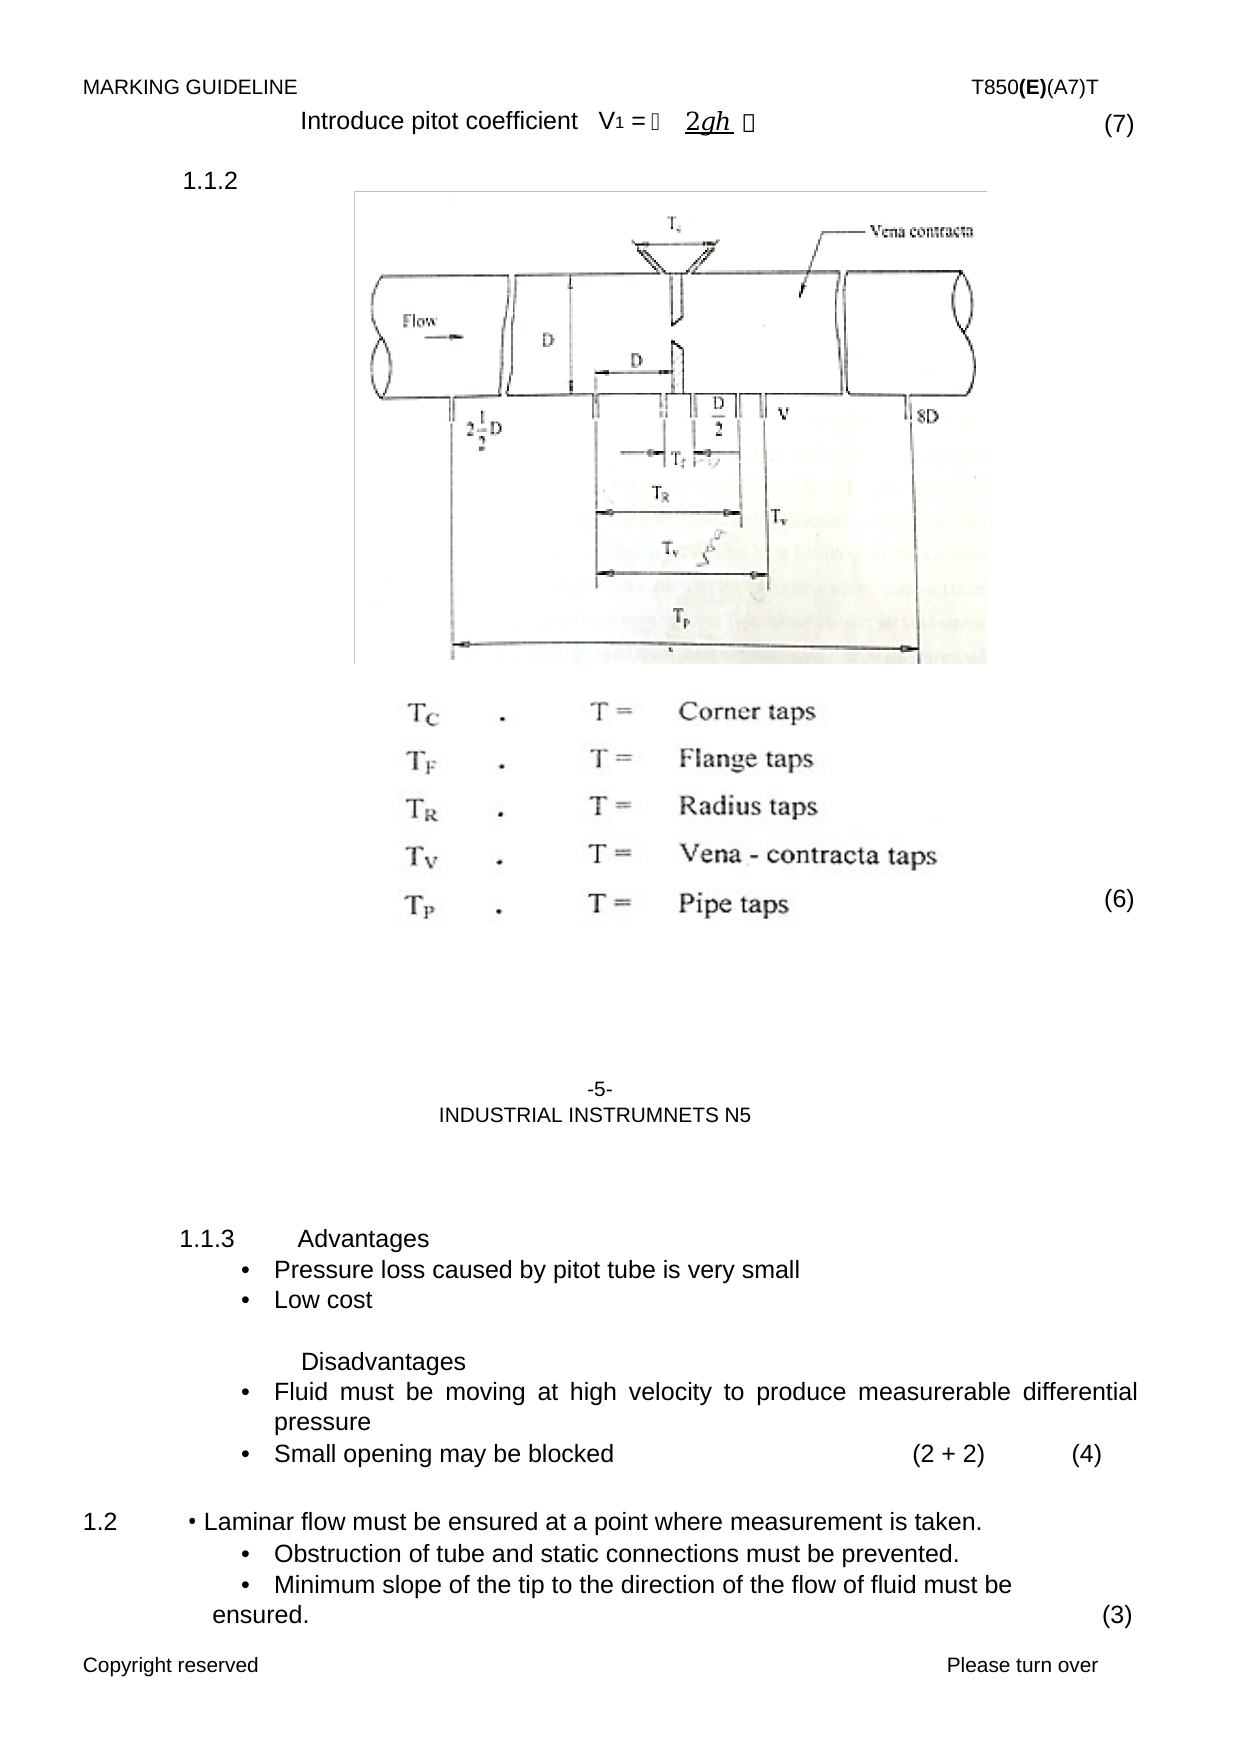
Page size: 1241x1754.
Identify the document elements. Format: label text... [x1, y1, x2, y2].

list Obstruction of tube and static connections must be prevented. [241, 1539, 1139, 1568]
list Small opening may be blocked (2 + 2) (4) [241, 1439, 1139, 1468]
list Pressure loss caused by pitot tube is very small [241, 1254, 1139, 1283]
picture [354, 191, 987, 664]
list Low cost [241, 1285, 1139, 1314]
text ensured. (3) [83, 1600, 1141, 1629]
text INDUSTRIAL INSTRUMNETS N5 [83, 1103, 1107, 1127]
text 1.1.3 Advantages [83, 1224, 1139, 1253]
text -5- [83, 1077, 1117, 1101]
list Minimum slope of the tip to the direction of the flow of fluid must be [241, 1570, 1139, 1599]
list Fluid must be moving at high velocity to produce measurerable differential pressure [241, 1377, 1139, 1436]
picture [397, 665, 945, 936]
text Disadvantages [301, 1346, 1139, 1375]
text 1.2 • Laminar flow must be ensured at a point where measurement is taken. [83, 1503, 1139, 1538]
